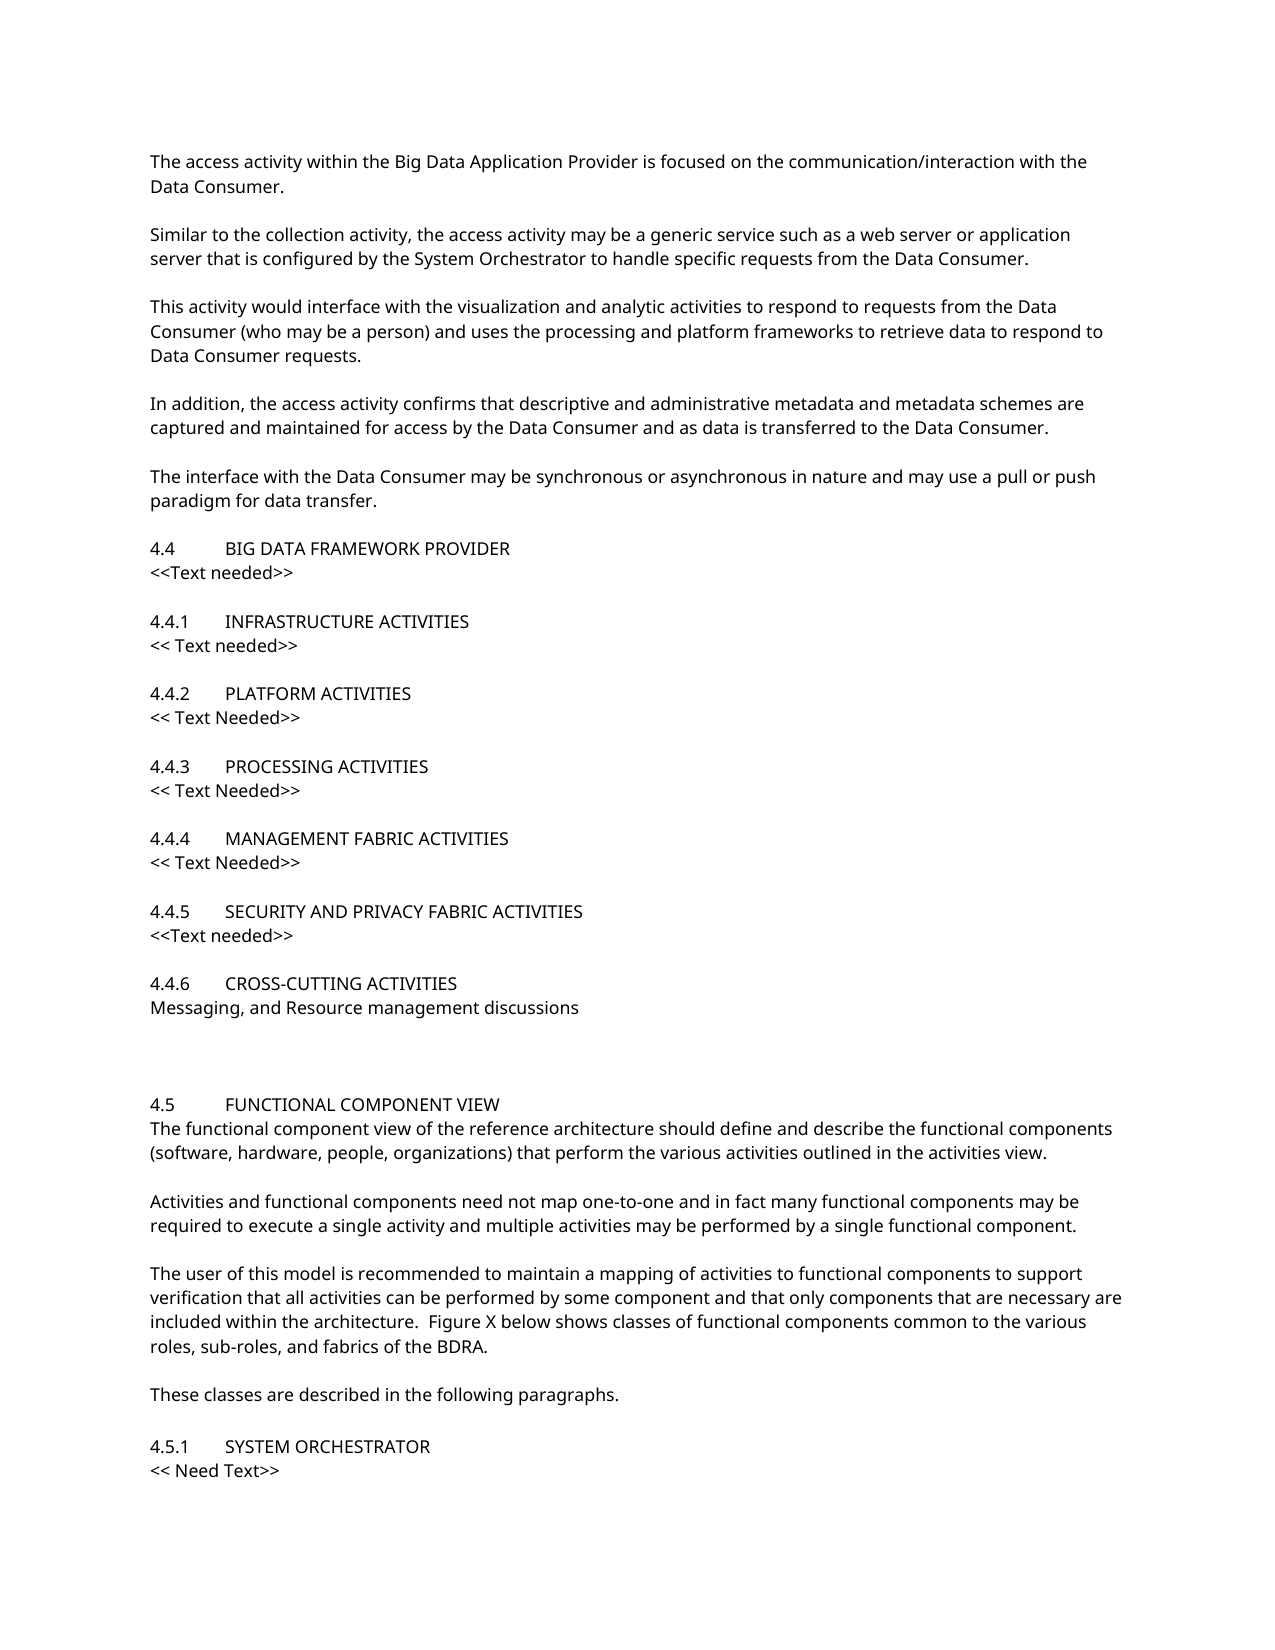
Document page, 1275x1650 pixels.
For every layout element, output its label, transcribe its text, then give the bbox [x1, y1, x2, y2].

text << Text Needed>> [150, 778, 1125, 802]
text The access activity within the Big Data Application Provider is focused on the communication/interaction with the Data Consumer. [150, 150, 1125, 198]
text 4.4.1 INFRASTRUCTURE ACTIVITIES [150, 609, 1125, 633]
text 4.4.6 CROSS-CUTTING ACTIVITIES [150, 972, 1125, 996]
text << Text Needed>> [150, 706, 1125, 730]
text The functional component view of the reference architecture should define and describe the functional components (software, hardware, people, organizations) that perform the various activities outlined in the activities view. [150, 1117, 1125, 1165]
text 4.5 FUNCTIONAL COMPONENT VIEW [150, 1092, 1125, 1117]
text The user of this model is recommended to maintain a mapping of activities to functional components to support verification that all activities can be performed by some component and that only components that are necessary are included within the architecture. Figure X below shows classes of functional components common to the various roles, sub-roles, and fabrics of the BDRA. [150, 1262, 1125, 1358]
text << Text Needed>> [150, 851, 1125, 875]
text 4.4.5 SECURITY AND PRIVACY FABRIC ACTIVITIES [150, 899, 1125, 923]
text In addition, the access activity confirms that descriptive and administrative metadata and metadata schemes are captured and maintained for access by the Data Consumer and as data is transferred to the Data Consumer. [150, 392, 1125, 440]
text <<Text needed>> [150, 923, 1125, 947]
text 4.4.3 PROCESSING ACTIVITIES [150, 754, 1125, 778]
text This activity would interface with the visualization and analytic activities to respond to requests from the Data Consumer (who may be a person) and uses the processing and platform frameworks to retrieve data to respond to Data Consumer requests. [150, 295, 1125, 367]
text 4.5.1 SYSTEM ORCHESTRATOR [150, 1435, 1125, 1459]
text <<Text needed>> [150, 561, 1125, 585]
text Messaging, and Resource management discussions [150, 996, 1125, 1020]
text The interface with the Data Consumer may be synchronous or asynchronous in nature and may use a pull or push paradigm for data transfer. [150, 464, 1125, 512]
text << Text needed>> [150, 633, 1125, 657]
text << Need Text>> [150, 1459, 1125, 1483]
text 4.4.2 PLATFORM ACTIVITIES [150, 682, 1125, 706]
text 4.4.4 MANAGEMENT FABRIC ACTIVITIES [150, 827, 1125, 851]
text 4.4 BIG DATA FRAMEWORK PROVIDER [150, 537, 1125, 561]
text Similar to the collection activity, the access activity may be a generic service such as a web server or application server that is configured by the System Orchestrator to handle specific requests from the Data Consumer. [150, 222, 1125, 271]
text These classes are described in the following paragraphs. [150, 1382, 1125, 1407]
text Activities and functional components need not map one-to-one and in fact many functional components may be required to execute a single activity and multiple activities may be performed by a single functional component. [150, 1189, 1125, 1237]
